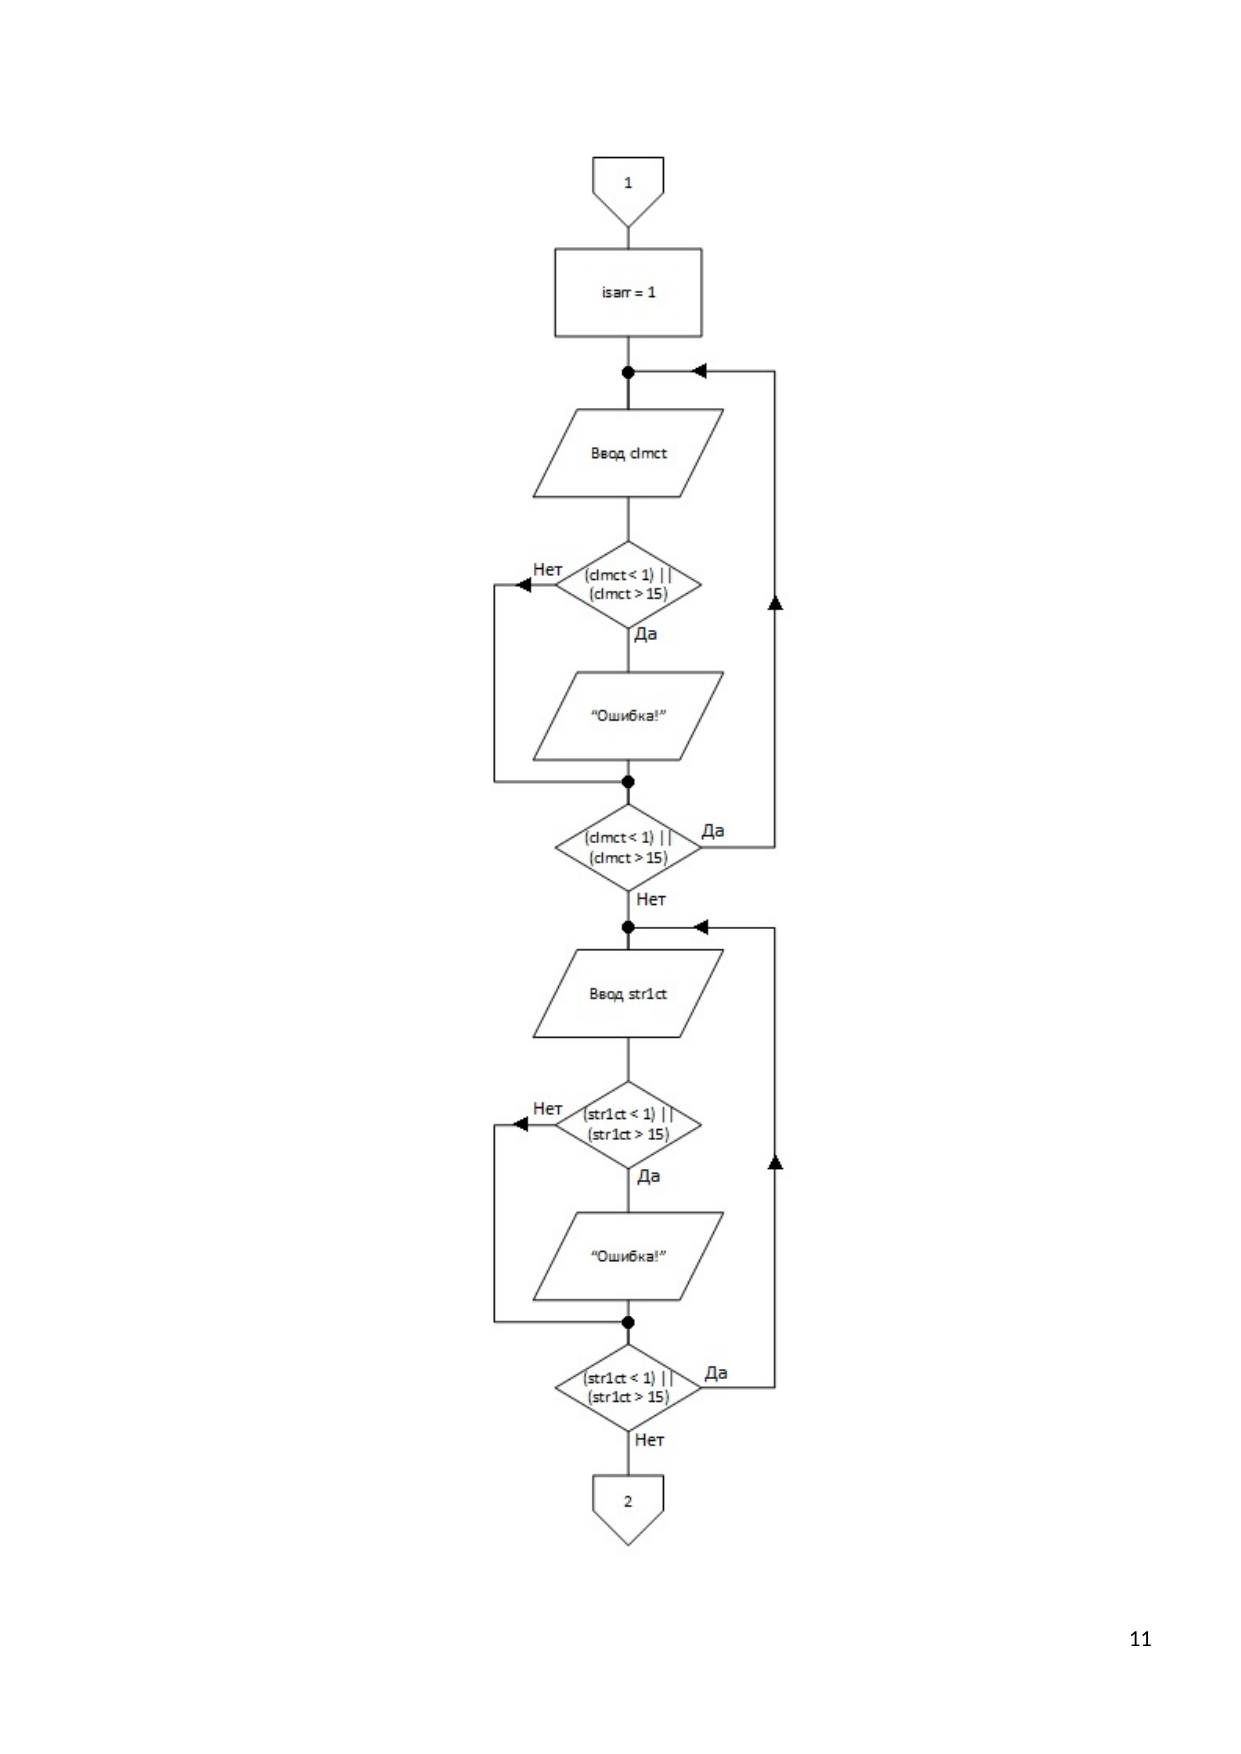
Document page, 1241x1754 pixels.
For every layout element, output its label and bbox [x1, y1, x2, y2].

picture [428, 118, 901, 1579]
